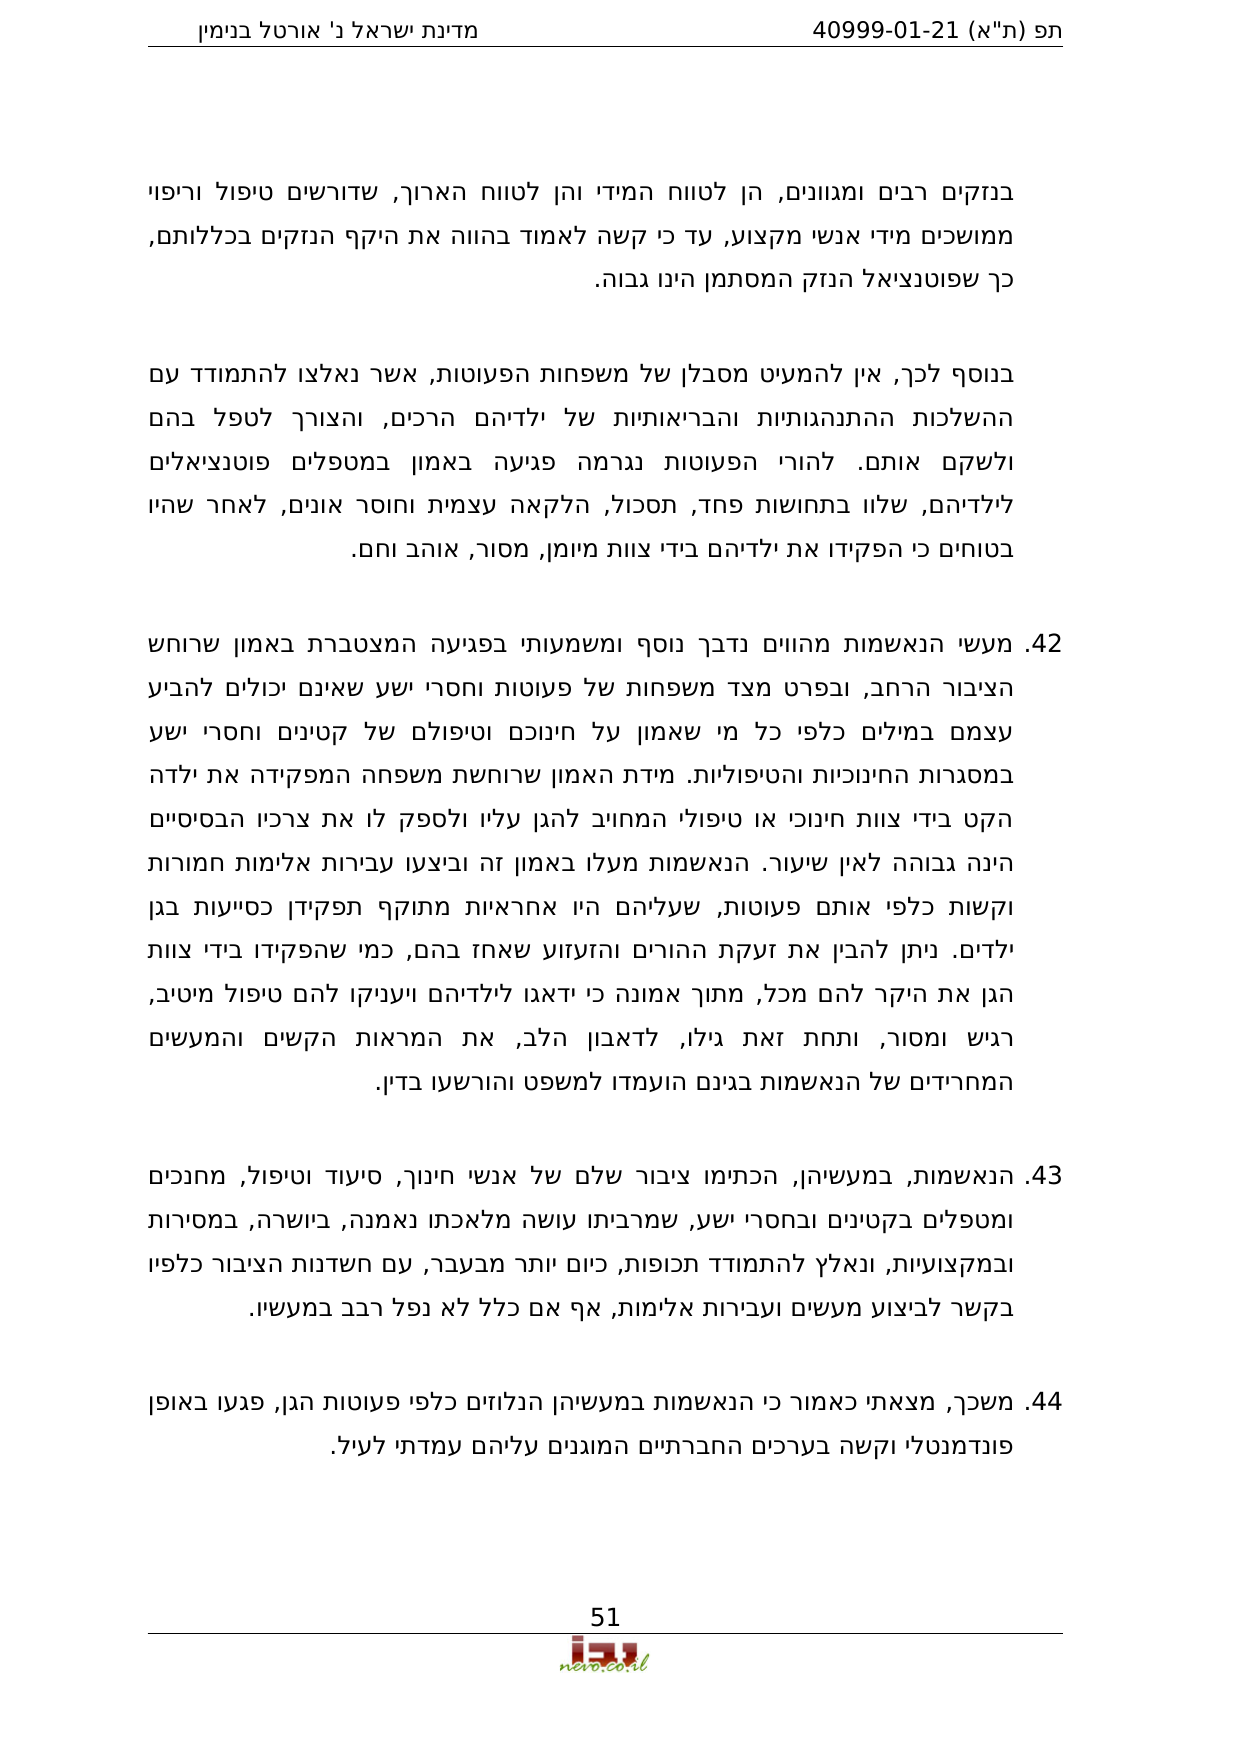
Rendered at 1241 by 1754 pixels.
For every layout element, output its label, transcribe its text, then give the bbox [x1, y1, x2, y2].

text 42. מעשי הנאשמות מהווים נדבך נוסף ומשמעותי בפגיעה המצטברת באמון שרוחש הציבור הרחב, ובפרט מצד משפחות של פעוטות וחסרי ישע שאינם יכולים להביע עצמם במילים כלפי כל מי שאמון על חינוכם וטיפולם של קטינים וחסרי ישע במסגרות החינוכיות והטיפוליות. מידת האמון שרוחשת משפחה המפקידה את ילדה הקט בידי צוות חינוכי או טיפולי המחויב להגן עליו ולספק לו את צרכיו הבסיסיים הינה גבוהה לאין שיעור. הנאשמות מעלו באמון זה וביצעו עבירות אלימות חמורות וקשות כלפי אותם פעוטות, שעליהם היו אחראיות מתוקף תפקידן כסייעות בגן ילדים. ניתן להבין את זעקת ההורים והזעזוע שאחז בהם, כמי שהפקידו בידי צוות הגן את היקר להם מכל, מתוך אמונה כי ידאגו לילדיהם ויעניקו להם טיפול מיטיב, רגיש ומסור, ותחת זאת גילו, לדאבון הלב, את המראות הקשים והמעשים המחרידים של הנאשמות בגינם הועמדו למשפט והורשעו בדין. [148, 629, 1063, 1096]
text 43. הנאשמות, במעשיהן, הכתימו ציבור שלם של אנשי חינוך, סיעוד וטיפול, מחנכים ומטפלים בקטינים ובחסרי ישע, שמרביתו עושה מלאכתו נאמנה, ביושרה, במסירות ובמקצועיות, ונאלץ להתמודד תכופות, כיום יותר מבעבר, עם חשדנות הציבור כלפיו בקשר לביצוע מעשים ועבירות אלימות, אף אם כלל לא נפל רבב במעשיו. [148, 1162, 1063, 1322]
picture [559, 1635, 651, 1673]
text 44. משכך, מצאתי כאמור כי הנאשמות במעשיהן הנלוזים כלפי פעוטות הגן, פגעו באופן פונדמנטלי וקשה בערכים החברתיים המוגנים עליהם עמדתי לעיל. [148, 1388, 1063, 1461]
text בנוסף לכך, אין להמעיט מסבלן של משפחות הפעוטות, אשר נאלצו להתמודד עם ההשלכות ההתנהגותיות והבריאותיות של ילדיהם הרכים, והצורך לטפל בהם ולשקם אותם. להורי הפעוטות נגרמה פגיעה באמון במטפלים פוטנציאלים לילדיהם, שלוו בתחושות פחד, תסכול, הלקאה עצמית וחוסר אונים, לאחר שהיו בטוחים כי הפקידו את ילדיהם בידי צוות מיומן, מסור, אוהב וחם. [148, 359, 1063, 564]
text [148, 177, 1063, 294]
